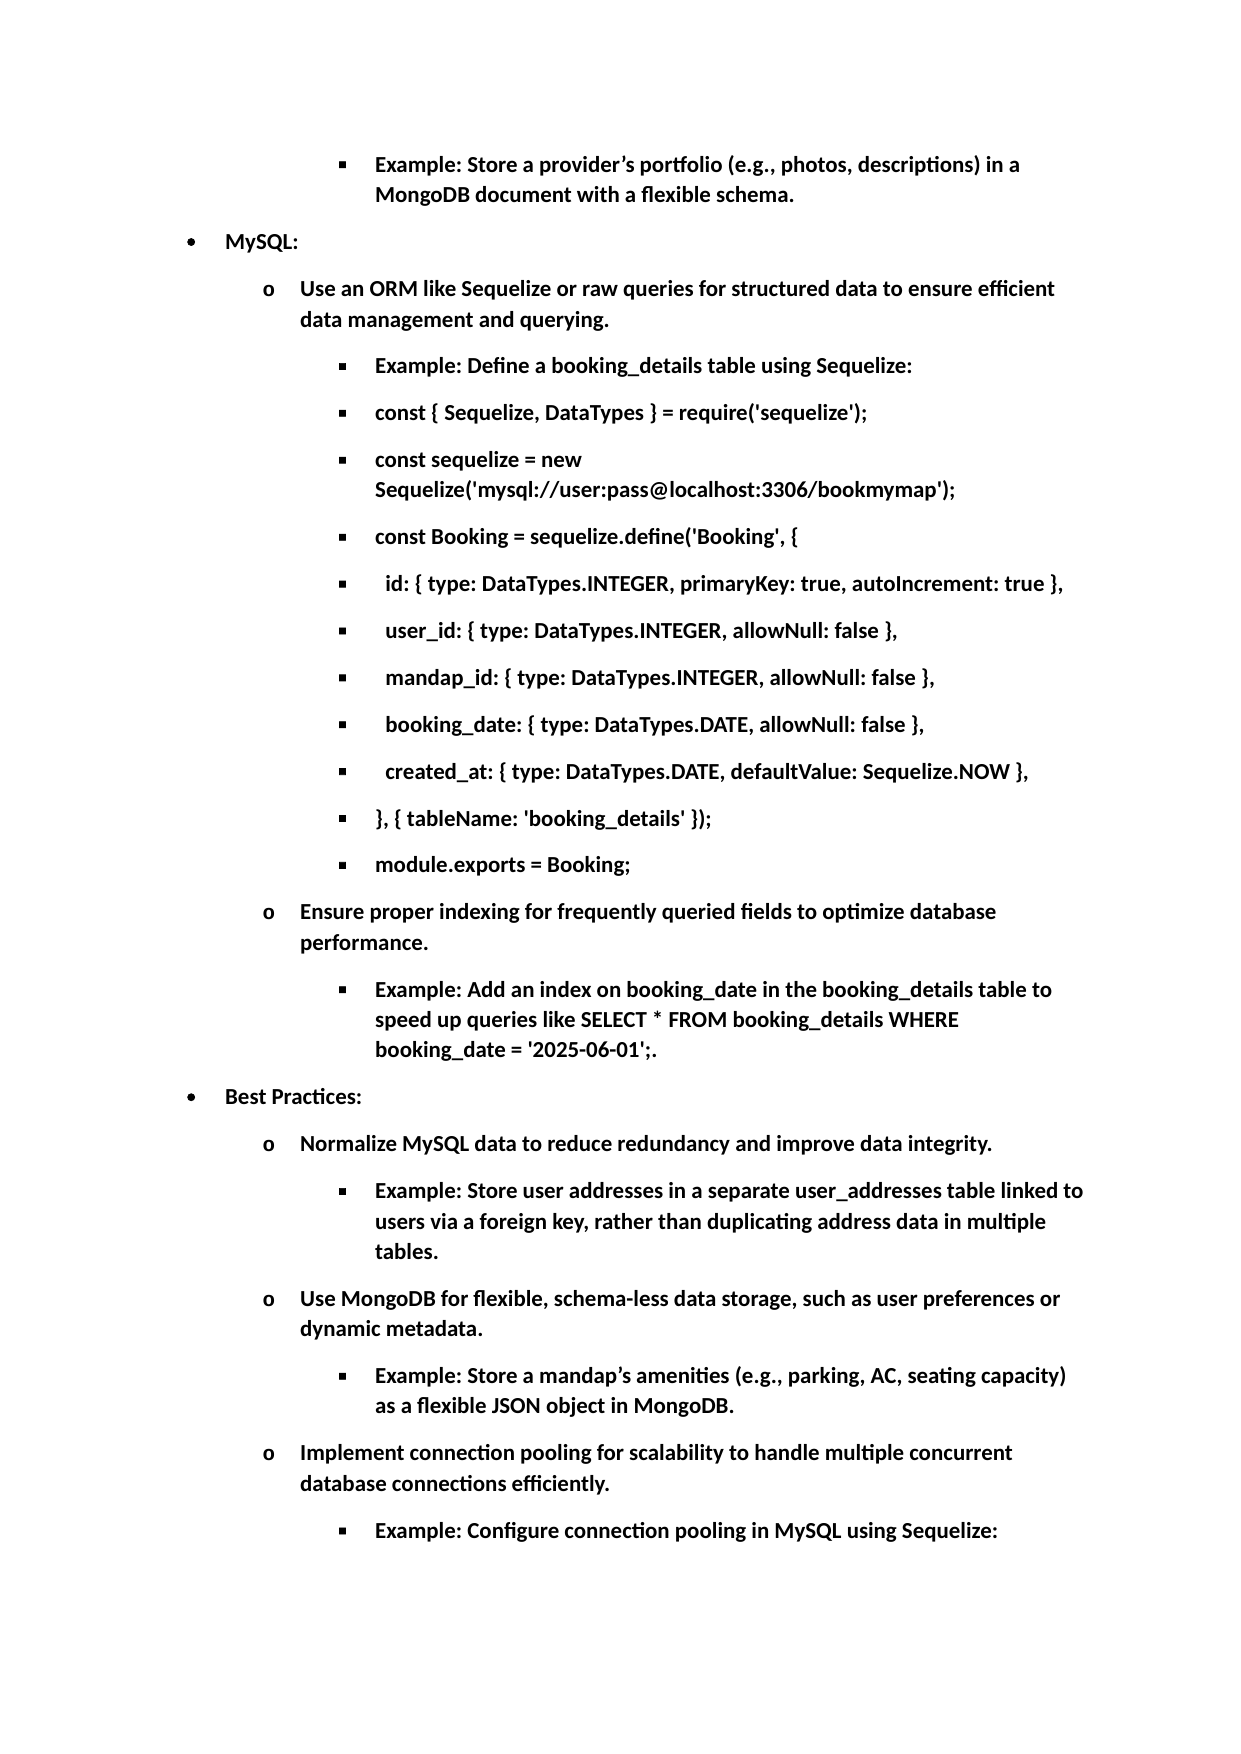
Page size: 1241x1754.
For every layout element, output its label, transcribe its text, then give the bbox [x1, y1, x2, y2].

list Example: Configure connection pooling in MySQL using Sequelize: [337, 1516, 1090, 1544]
list Use an ORM like Sequelize or raw queries for structured data to ensure efficient data management and querying. [262, 274, 1090, 333]
list mandap_id: { type: DataTypes.INTEGER, allowNull: false }, [337, 663, 1090, 691]
list Example: Store a mandap’s amenities (e.g., parking, AC, seating capacity) as a flexible JSON object in MongoDB. [337, 1361, 1090, 1420]
list Example: Store a provider’s portfolio (e.g., photos, descriptions) in a MongoDB document with a flexible schema. [337, 150, 1090, 208]
list id: { type: DataTypes.INTEGER, primaryKey: true, autoIncrement: true }, [337, 569, 1090, 597]
list module.exports = Booking; [337, 851, 1090, 878]
list Use MongoDB for flexible, schema-less data storage, such as user preferences or dynamic metadata. [262, 1284, 1090, 1343]
list Example: Add an index on booking_date in the booking_details table to speed up queries like SELECT * FROM booking_details WHERE booking_date = '2025-06-01';. [337, 975, 1090, 1063]
list const sequelize = new Sequelize('mysql://user:pass@localhost:3306/bookmymap'); [337, 445, 1090, 503]
list const Booking = sequelize.define('Booking', { [337, 522, 1090, 550]
list }, { tableName: 'booking_details' }); [337, 804, 1090, 832]
list Best Practices: [187, 1082, 1090, 1110]
list created_at: { type: DataTypes.DATE, defaultValue: Sequelize.NOW }, [337, 757, 1090, 785]
list const { Sequelize, DataTypes } = require('sequelize'); [337, 398, 1090, 426]
list user_id: { type: DataTypes.INTEGER, allowNull: false }, [337, 616, 1090, 644]
list Ensure proper indexing for frequently queried fields to optimize database performance. [262, 897, 1090, 956]
list Normalize MySQL data to reduce redundancy and improve data integrity. [262, 1129, 1090, 1158]
list Example: Define a booking_details table using Sequelize: [337, 352, 1090, 379]
list booking_date: { type: DataTypes.DATE, allowNull: false }, [337, 710, 1090, 738]
list MySQL: [187, 227, 1090, 255]
list Example: Store user addresses in a separate user_addresses table linked to users via a foreign key, rather than duplicating address data in multiple tables. [337, 1177, 1090, 1265]
list Implement connection pooling for scalability to handle multiple concurrent database connections efficiently. [262, 1438, 1090, 1497]
